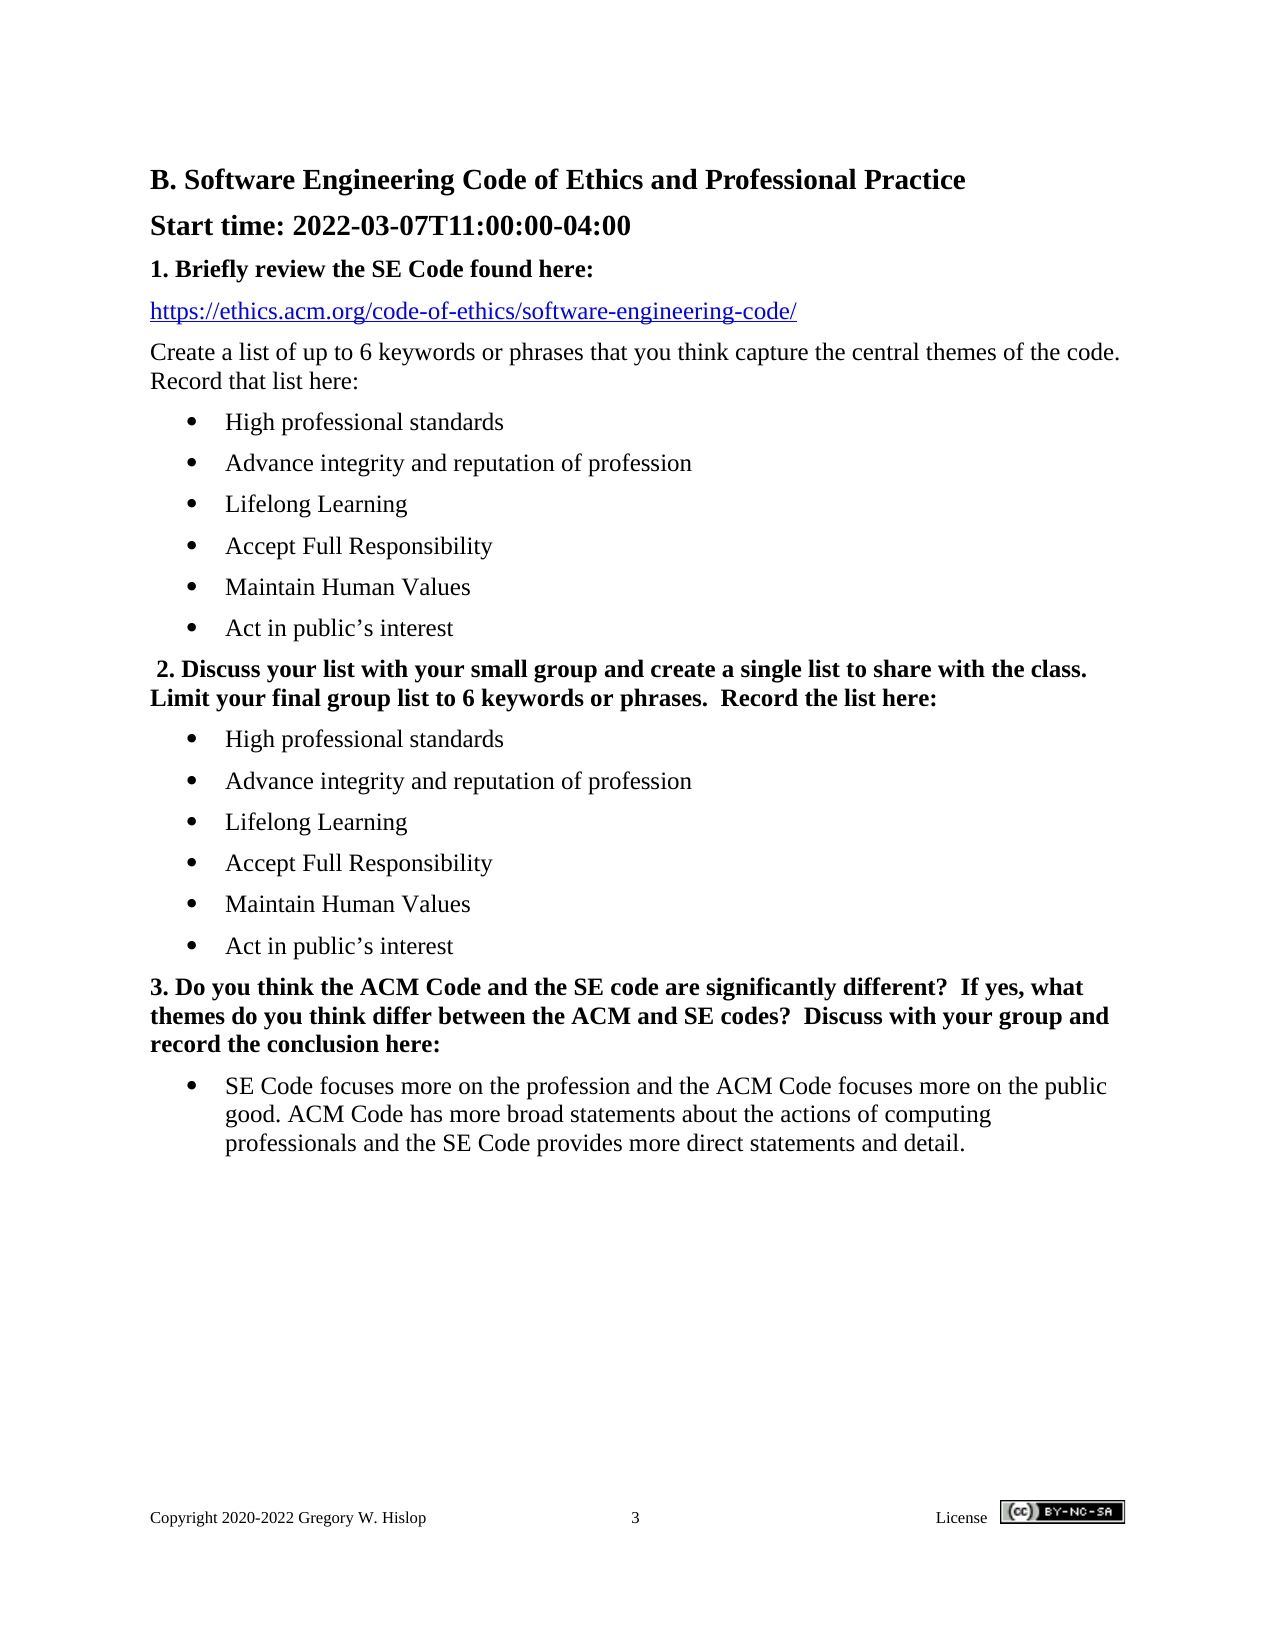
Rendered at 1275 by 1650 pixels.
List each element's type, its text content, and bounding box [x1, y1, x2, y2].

subtitle 1. Briefly review the SE Code found here: [150, 254, 1125, 283]
subtitle B. Software Engineering Code of Ethics and Professional Practice [150, 162, 1125, 196]
text Create a list of up to 6 keywords or phrases that you think capture the central themes of the code. Record that list here: [150, 337, 1125, 394]
list Advance integrity and reputation of profession [187, 766, 1125, 794]
list Lifelong Learning [187, 807, 1125, 836]
list Act in public’s interest [187, 613, 1125, 642]
list Accept Full Responsibility [187, 531, 1125, 559]
subtitle 3. Do you think the ACM Code and the SE code are significantly different? If yes, what themes do you think differ between the ACM and SE codes? Discuss with your group and record the conclusion here: [150, 972, 1125, 1058]
list High professional standards [187, 724, 1125, 753]
subtitle 2. Discuss your list with your small group and create a single list to share with the class. Limit your final group list to 6 keywords or phrases. Record the list here: [150, 654, 1125, 712]
subtitle Start time: 2022-03-07T11:00:00-04:00 [150, 208, 1125, 242]
list High professional standards [187, 407, 1125, 436]
list Lifelong Learning [187, 489, 1125, 518]
list Accept Full Responsibility [187, 848, 1125, 877]
list SE Code focuses more on the profession and the ACM Code focuses more on the public good. ACM Code has more broad statements about the actions of computing professionals and the SE Code provides more direct statements and detail. [187, 1071, 1125, 1157]
picture [1000, 1500, 1125, 1524]
text https://ethics.acm.org/code-of-ethics/software-engineering-code/ [150, 296, 1125, 324]
list Act in public’s interest [187, 931, 1125, 959]
list Maintain Human Values [187, 889, 1125, 918]
list Maintain Human Values [187, 572, 1125, 601]
list Advance integrity and reputation of profession [187, 448, 1125, 477]
